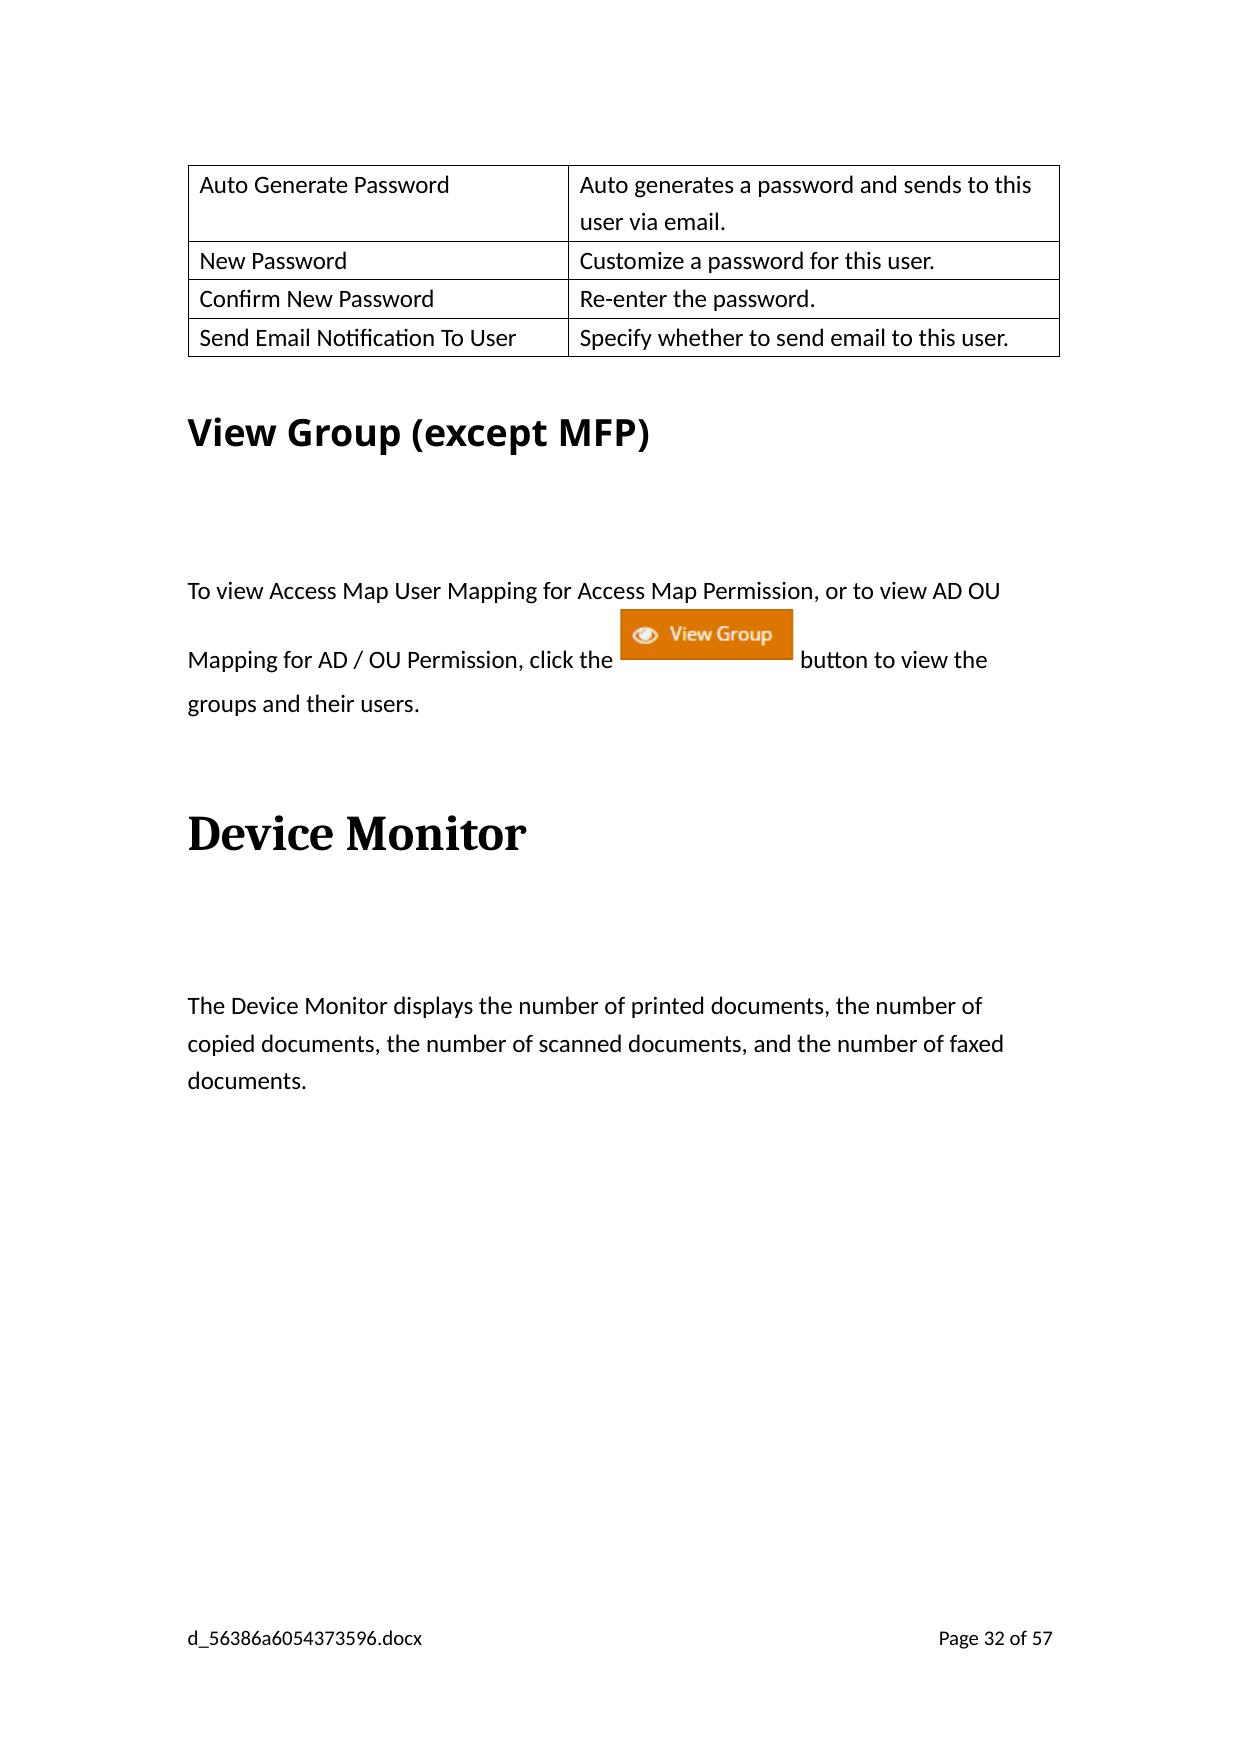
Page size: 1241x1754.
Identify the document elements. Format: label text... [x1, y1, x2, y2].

table_cell New Password [189, 242, 568, 279]
subtitle View Group (except MFP) [187, 395, 1053, 470]
table_cell Confirm New Password [189, 280, 568, 318]
table_cell Send Email Notification To User [189, 319, 568, 356]
table_cell Auto Generate Password [189, 166, 568, 241]
table_cell Re-enter the password. [569, 280, 1059, 318]
table_cell Customize a password for this user. [569, 242, 1059, 279]
subtitle Device Monitor [187, 797, 1053, 872]
picture [619, 609, 795, 660]
text To view Access Map User Mapping for Access Map Permission, or to view AD OU Mapping for AD / OU Permission, click the button to view the groups and their users. [187, 572, 1053, 722]
text The Device Monitor displays the number of printed documents, the number of copied documents, the number of scanned documents, and the number of faxed documents. [187, 987, 1053, 1099]
table_cell Specify whether to send email to this user. [569, 319, 1059, 356]
table_cell Auto generates a password and sends to this user via email. [569, 166, 1059, 241]
